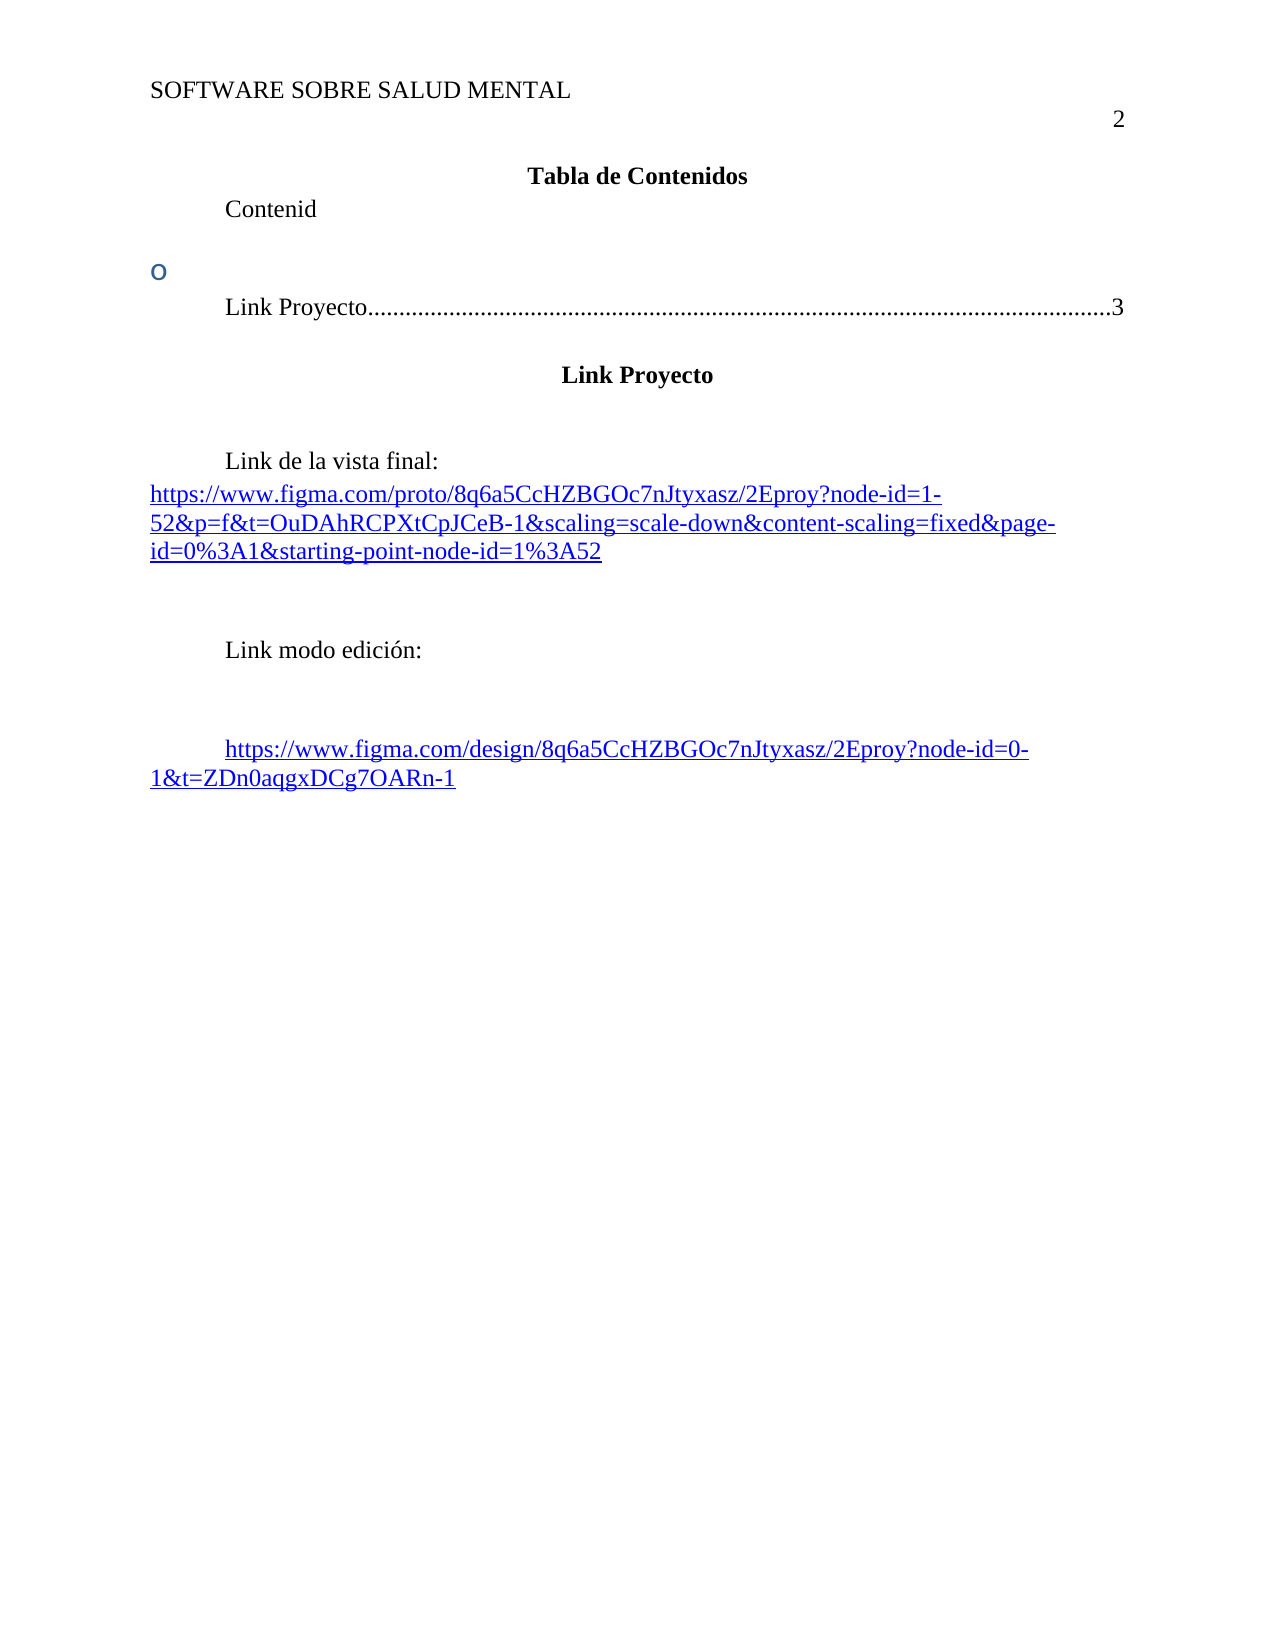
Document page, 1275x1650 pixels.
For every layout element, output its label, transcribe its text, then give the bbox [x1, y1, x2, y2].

text Link de la vista final: [150, 446, 1125, 475]
text Link modo edición: [150, 635, 1125, 664]
text https://www.figma.com/proto/8q6a5CcHZBGOc7nJtyxasz/2Eproy?node-id=1-52&p=f&t=OuDAhRCPXtCpJCeB-1&scaling=scale-down&content-scaling=fixed&page-id=0%3A1&starting-point-node-id=1%3A52 [150, 479, 1125, 565]
text https://www.figma.com/design/8q6a5CcHZBGOc7nJtyxasz/2Eproy?node-id=0-1&t=ZDn0aqgxDCg7OARn-1 [150, 734, 1125, 791]
subtitle Link Proyecto [150, 360, 1125, 388]
subtitle Tabla de Contenidos [150, 161, 1125, 190]
